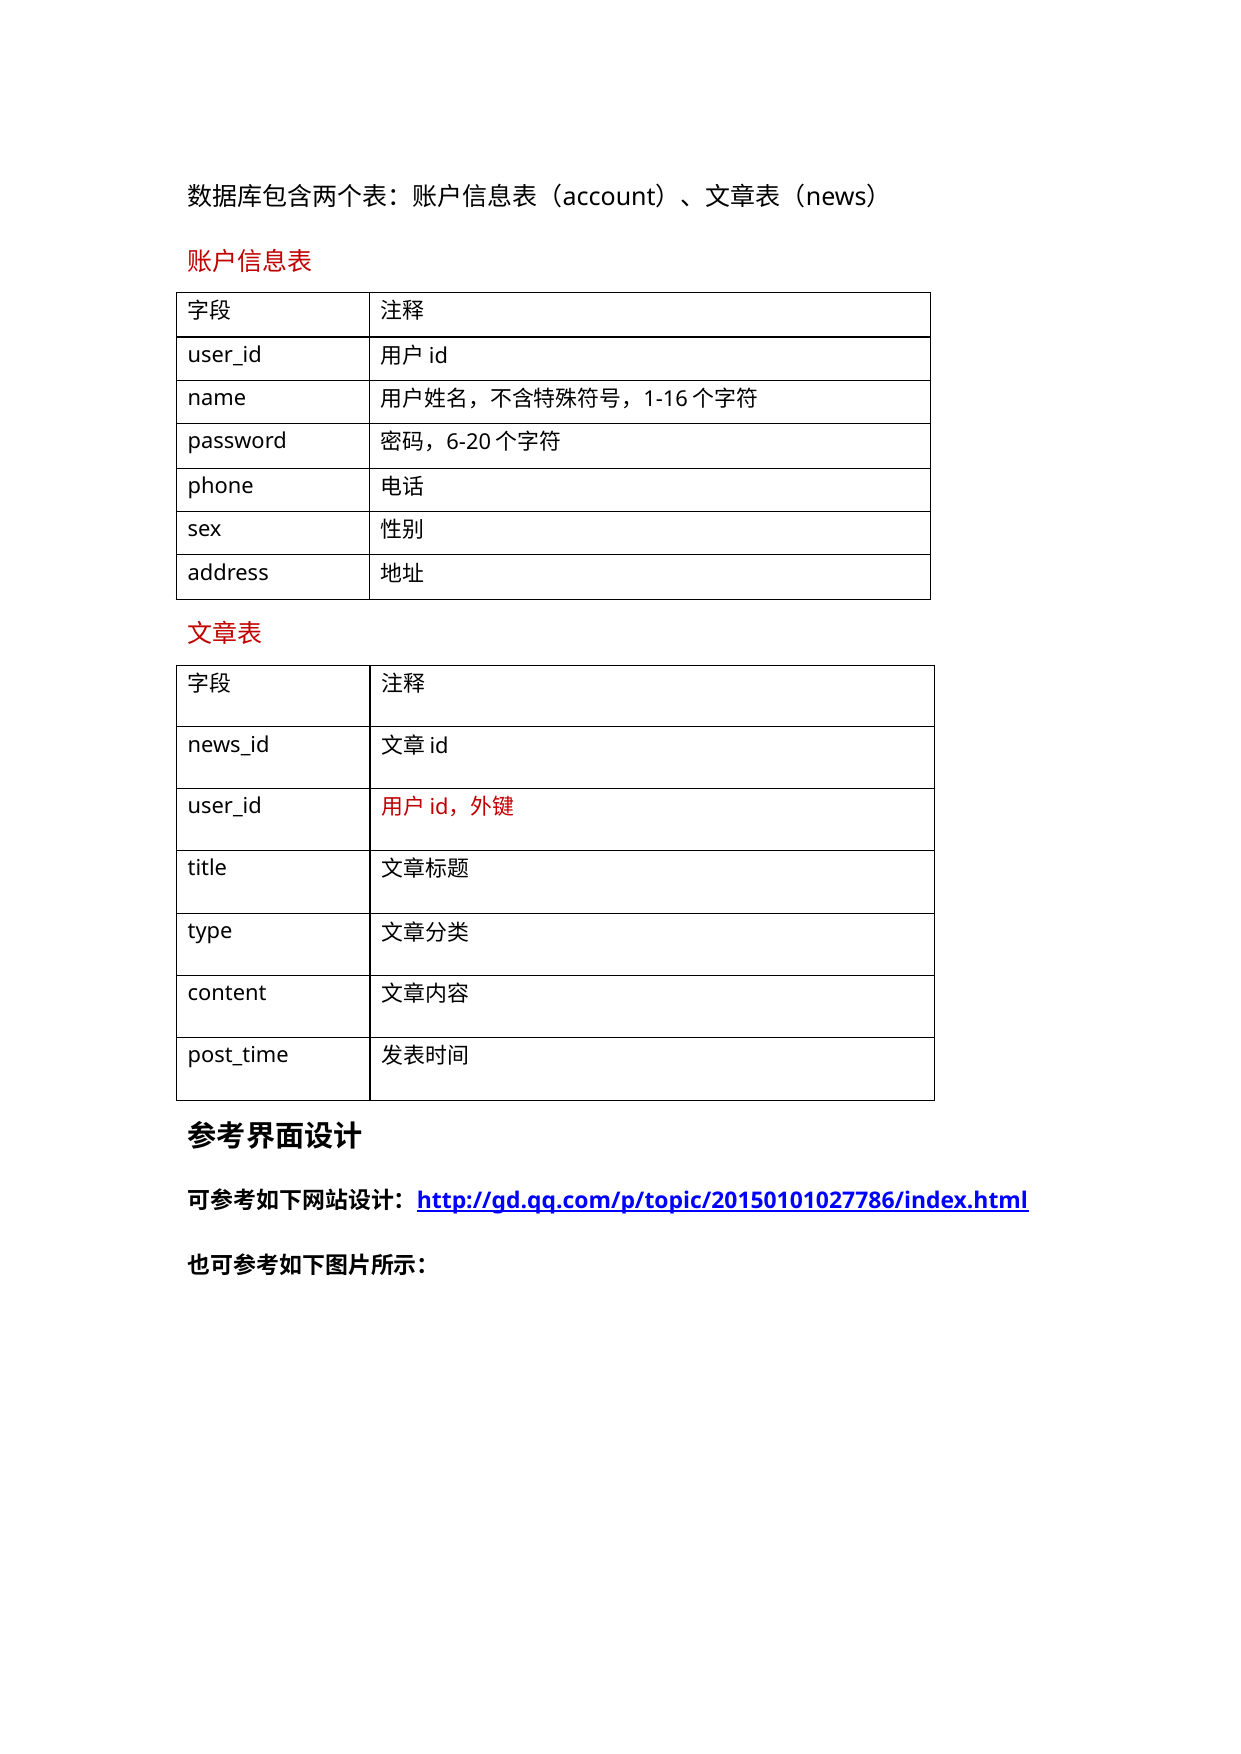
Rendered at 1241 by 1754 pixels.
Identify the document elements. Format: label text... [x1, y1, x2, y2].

table_cell user_id [177, 338, 369, 380]
table_cell 用户姓名，不含特殊符号，1-16个字符 [370, 381, 930, 423]
text 参考界面设计 [187, 1101, 1053, 1166]
table_cell phone [177, 469, 369, 511]
table_cell 文章标题 [371, 851, 934, 913]
text 数据库包含两个表：账户信息表（account）、文章表（news） [187, 162, 1053, 227]
table_cell post_time [177, 1038, 369, 1100]
table_cell 电话 [370, 469, 930, 511]
table_header 字段 [177, 293, 369, 336]
table_cell address [177, 555, 369, 598]
table_cell news_id [177, 727, 369, 788]
table_cell 性别 [370, 512, 930, 554]
table_cell title [177, 851, 369, 913]
table_cell 用户id，外键 [371, 789, 934, 850]
table_cell 用户id [370, 338, 930, 380]
text 也可参考如下图片所示： [187, 1231, 1053, 1296]
table_cell 文章内容 [371, 976, 934, 1037]
text 文章表 [187, 599, 1053, 664]
table_cell 地址 [370, 555, 930, 598]
table_cell name [177, 381, 369, 423]
table_header 字段 [177, 666, 369, 726]
table_cell 文章分类 [371, 914, 934, 975]
table_cell content [177, 976, 369, 1037]
table_cell 文章id [371, 727, 934, 788]
table_header 注释 [371, 666, 934, 726]
text 账户信息表 [187, 227, 1053, 292]
text 可参考如下网站设计：http://gd.qq.com/p/topic/20150101027786/index.html [187, 1166, 1053, 1231]
table_cell user_id [177, 789, 369, 850]
table_header 注释 [370, 293, 930, 336]
table_cell sex [177, 512, 369, 554]
table_cell 密码，6-20个字符 [370, 424, 930, 467]
table_cell 发表时间 [371, 1038, 934, 1100]
table_cell type [177, 914, 369, 975]
table_cell password [177, 424, 369, 467]
